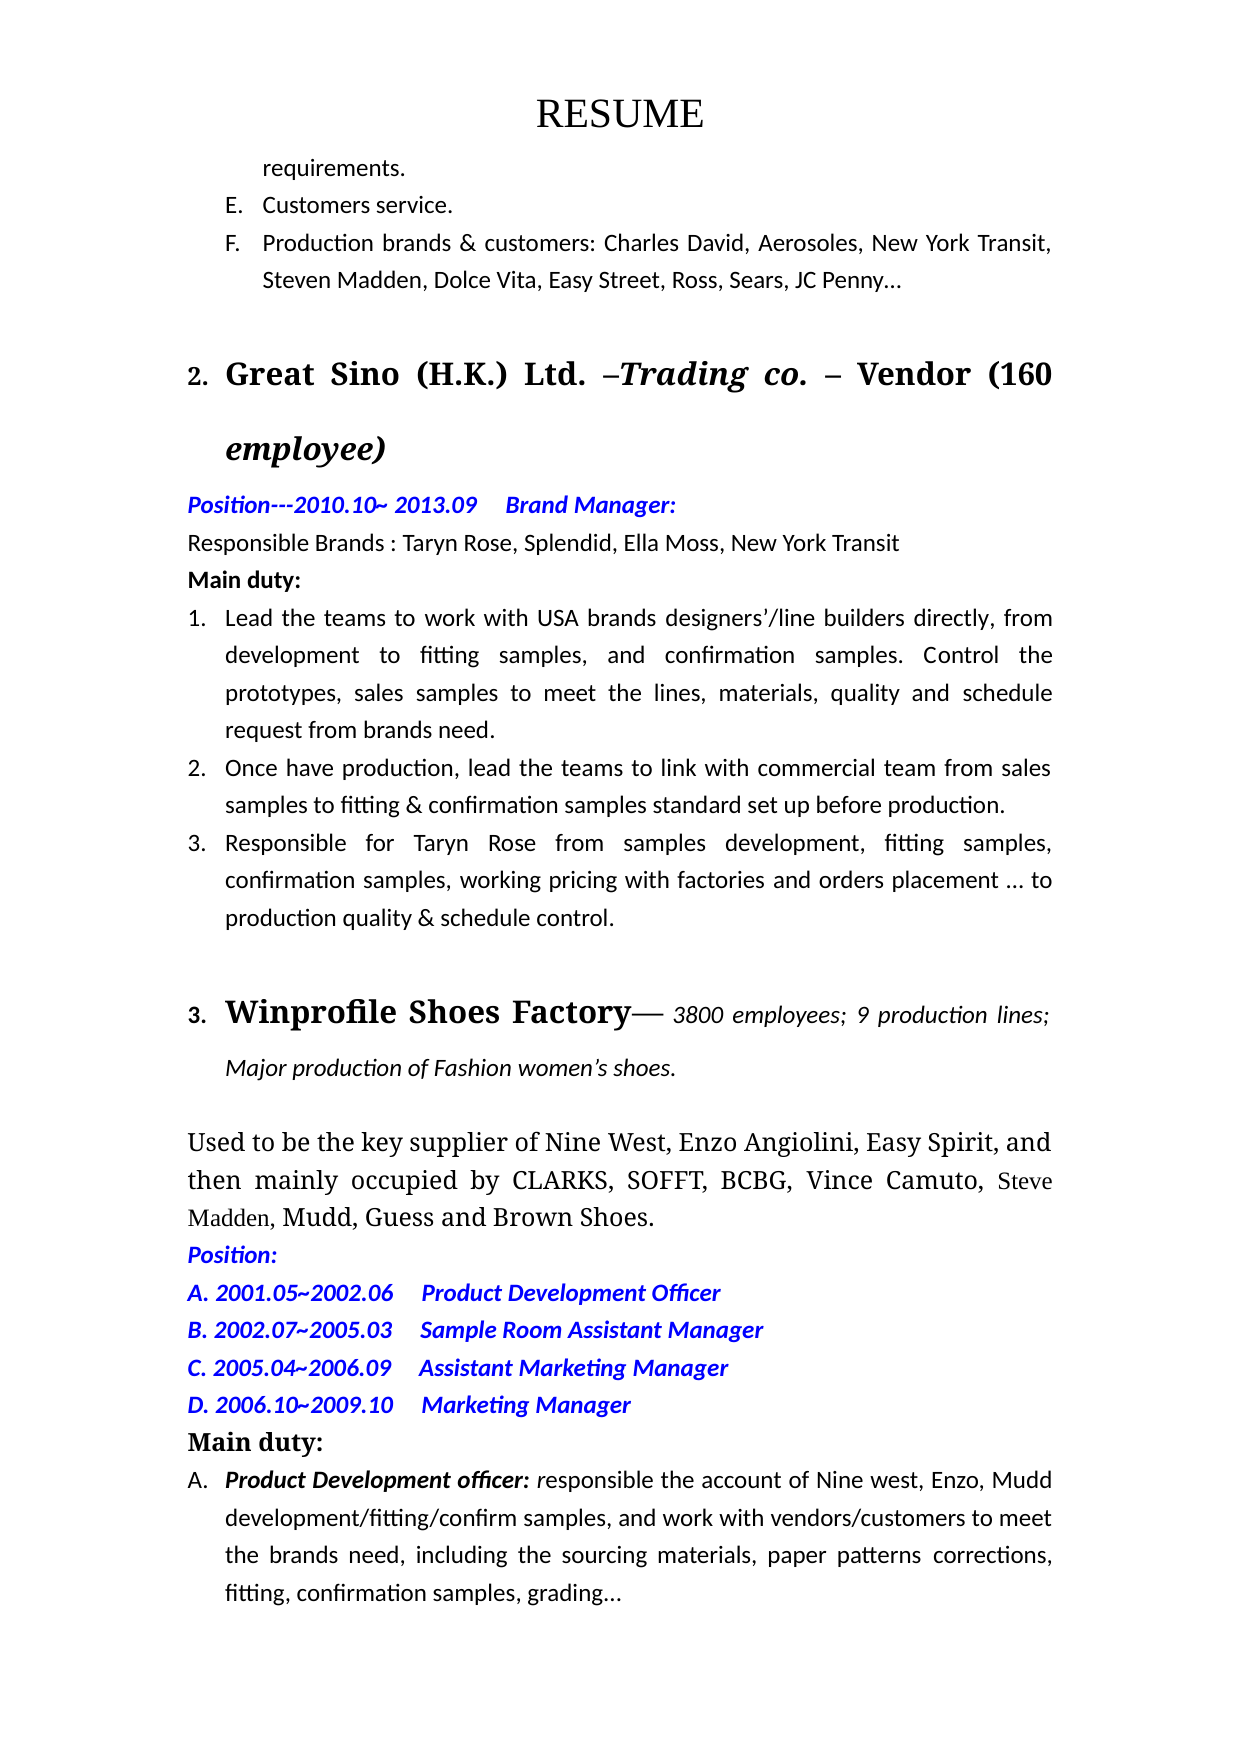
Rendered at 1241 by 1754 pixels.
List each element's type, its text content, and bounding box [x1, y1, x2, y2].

list Production brands & customers: Charles David, Aerosoles, New York Transit, Steven Madden, Dolce Vita, Easy Street, Ross, Sears, JC Penny… [225, 223, 1053, 298]
text D. 2006.10~2009.10 Marketing Manager [187, 1386, 1053, 1423]
text B. 2002.07~2005.03 Sample Room Assistant Manager [187, 1311, 1053, 1348]
list Customers service. [225, 186, 1053, 223]
text C. 2005.04~2006.09 Assistant Marketing Manager [187, 1348, 1053, 1386]
list Product Development officer: responsible the account of Nine west, Enzo, Mudd development/fitting/confirm samples, and work with vendors/customers to meet the brands need, including the sourcing materials, paper patterns corrections, fitting, confirmation samples, grading... [187, 1461, 1053, 1611]
list Great Sino (H.K.) Ltd. –Trading co. – Vendor (160 employee) [187, 336, 1053, 486]
text Responsible Brands : Taryn Rose, Splendid, Ella Moss, New York Transit [187, 523, 1053, 561]
text Used to be the key supplier of Nine West, Enzo Angiolini, Easy Spirit, and then mainly occupied by CLARKS, SOFFT, BCBG, Vince Camuto, Steve Madden, Mudd, Guess and Brown Shoes. [187, 1123, 1053, 1236]
text Main duty: [187, 561, 1053, 598]
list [225, 148, 1053, 186]
text Position: [187, 1236, 1053, 1273]
list Winprofile Shoes Factory— 3800 employees; 9 production lines; Major production of Fashion women’s shoes. [187, 973, 1053, 1086]
list Responsible for Taryn Rose from samples development, fitting samples, confirmation samples, working pricing with factories and orders placement … to production quality & schedule control. [187, 823, 1053, 936]
list Once have production, lead the teams to link with commercial team from sales samples to fitting & confirmation samples standard set up before production. [187, 748, 1053, 823]
text A. 2001.05~2002.06 Product Development Officer [187, 1273, 1053, 1311]
text Position---2010.10~ 2013.09 Brand Manager: [187, 486, 1053, 523]
text Main duty: [187, 1423, 1053, 1461]
list Lead the teams to work with USA brands designers’/line builders directly, from development to fitting samples, and confirmation samples. Control the prototypes, sales samples to meet the lines, materials, quality and schedule request from brands need. [187, 598, 1053, 748]
